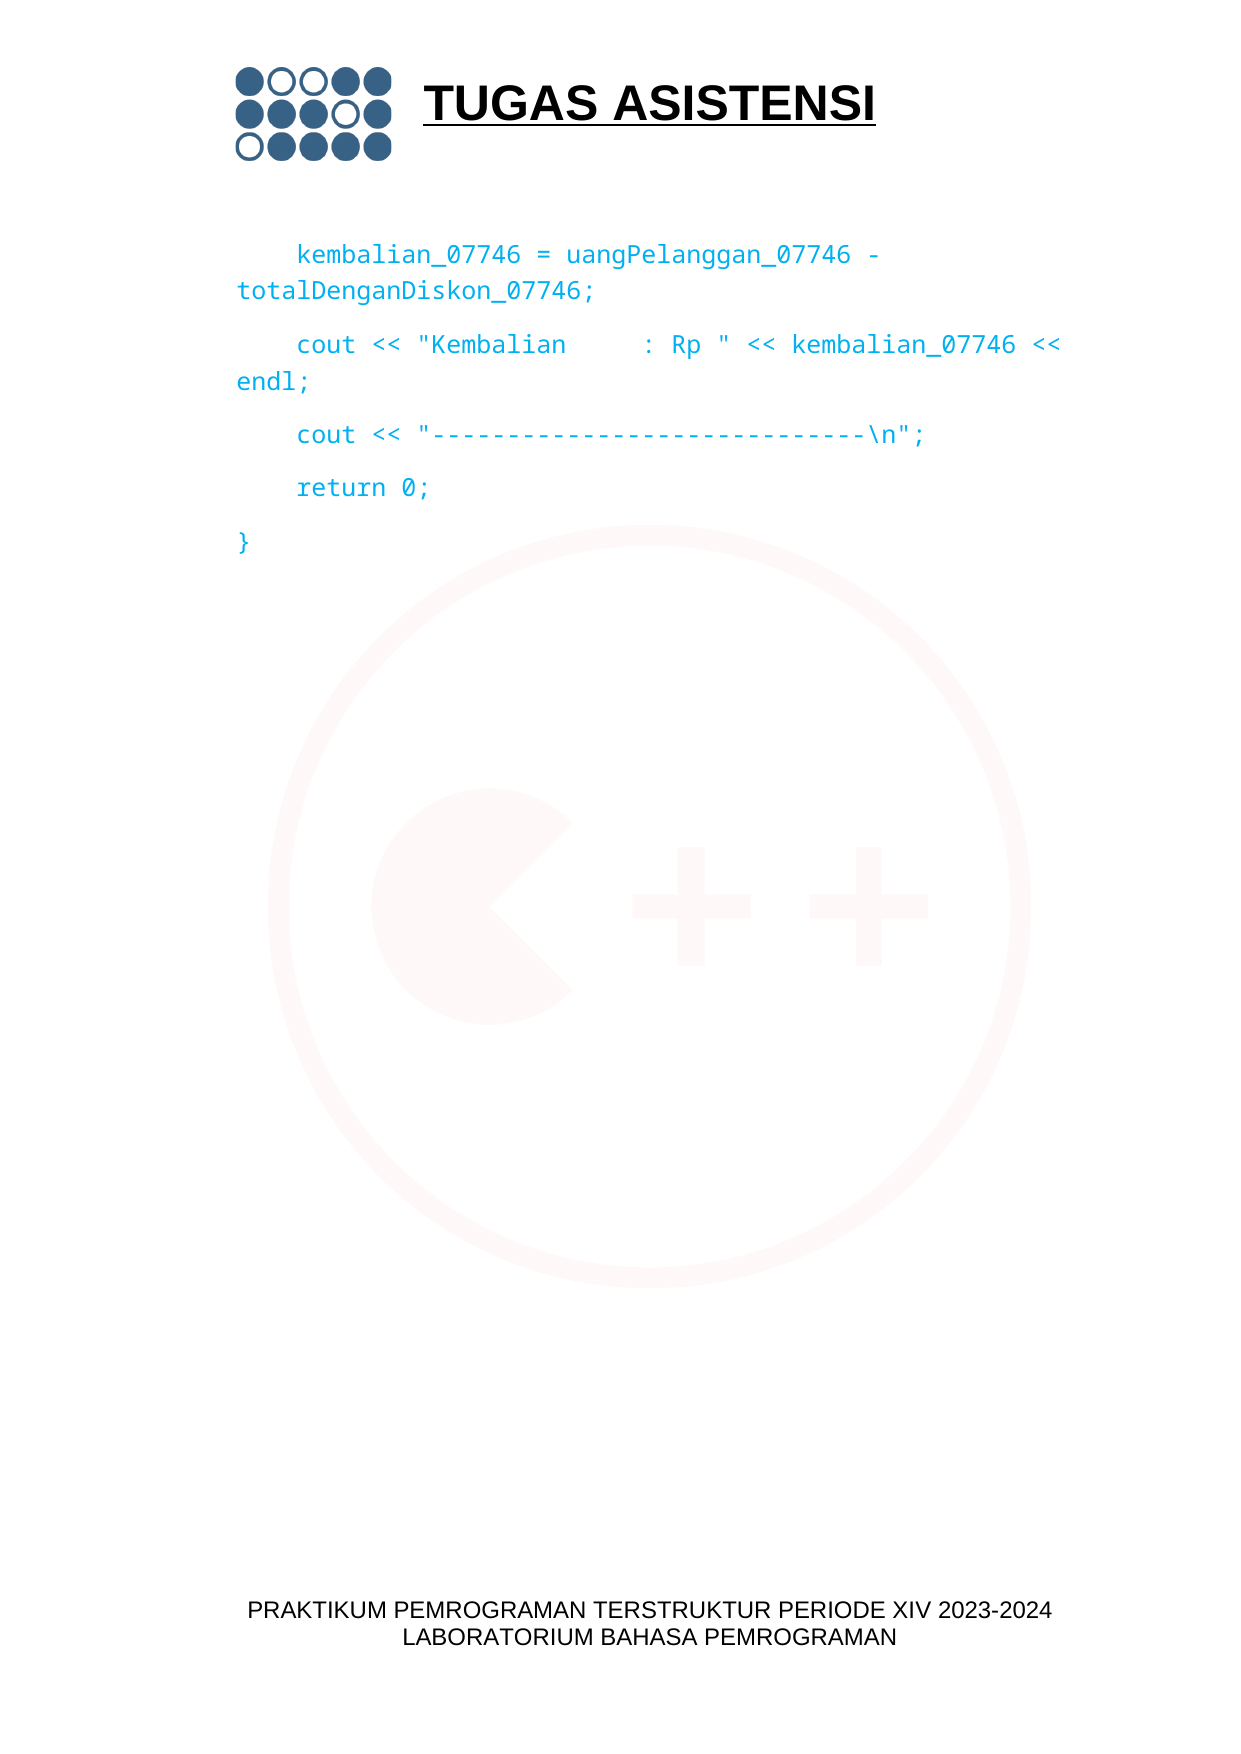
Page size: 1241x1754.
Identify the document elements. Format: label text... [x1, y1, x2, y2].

picture [235, 67, 392, 161]
text cout << "-----------------------------\n"; [236, 417, 1063, 451]
text cout << "Kembalian : Rp " << kembalian_07746 << endl; [236, 326, 1063, 397]
text kembalian_07746 = uangPelanggan_07746 - totalDenganDiskon_07746; [236, 236, 1063, 307]
text } [236, 523, 1063, 558]
text return 0; [236, 470, 1063, 504]
